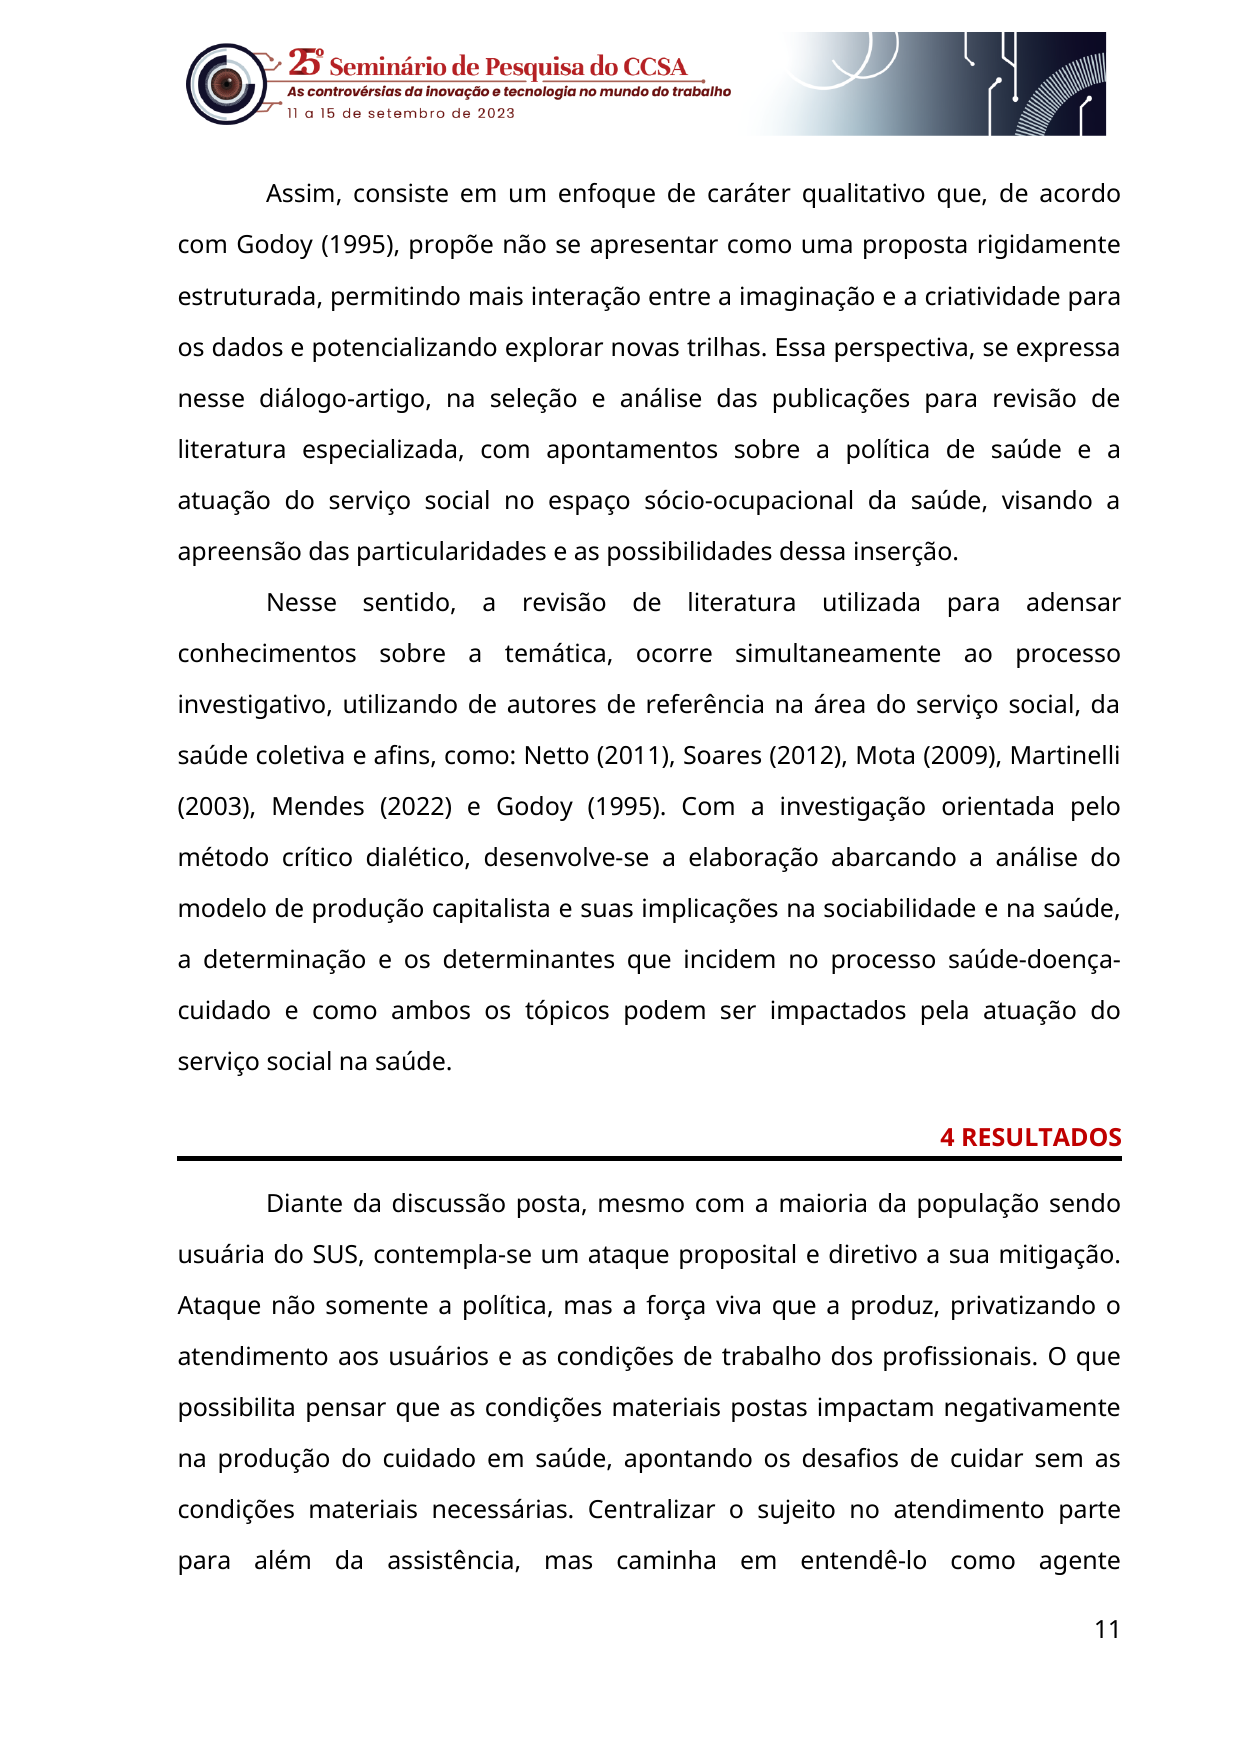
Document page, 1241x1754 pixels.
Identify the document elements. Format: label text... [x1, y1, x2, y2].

picture [173, 32, 1107, 136]
subtitle 4 RESULTADOS [177, 1120, 1122, 1156]
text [177, 1186, 1122, 1577]
text Nesse sentido, a revisão de literatura utilizada para adensar conhecimentos sobre a temática, ocorre simultaneamente ao processo investigativo, utilizando de autores de referência na área do serviço social, da saúde coletiva e afins, como: Netto (2011), Soares (2012), Mota (2009), Martinelli (2003), Mendes (2022) e Godoy (1995). Com a investigação orientada pelo método crítico dialético, desenvolve-se a elaboração abarcando a análise do modelo de produção capitalista e suas implicações na sociabilidade e na saúde, a determinação e os determinantes que incidem no processo saúde-doença-cuidado e como ambos os tópicos podem ser impactados pela atuação do serviço social na saúde. [177, 584, 1122, 1078]
text Assim, consiste em um enfoque de caráter qualitativo que, de acordo com Godoy (1995), propõe não se apresentar como uma proposta rigidamente estruturada, permitindo mais interação entre a imaginação e a criatividade para os dados e potencializando explorar novas trilhas. Essa perspectiva, se expressa nesse diálogo-artigo, na seleção e análise das publicações para revisão de literatura especializada, com apontamentos sobre a política de saúde e a atuação do serviço social no espaço sócio-ocupacional da saúde, visando a apreensão das particularidades e as possibilidades dessa inserção. [177, 176, 1122, 567]
